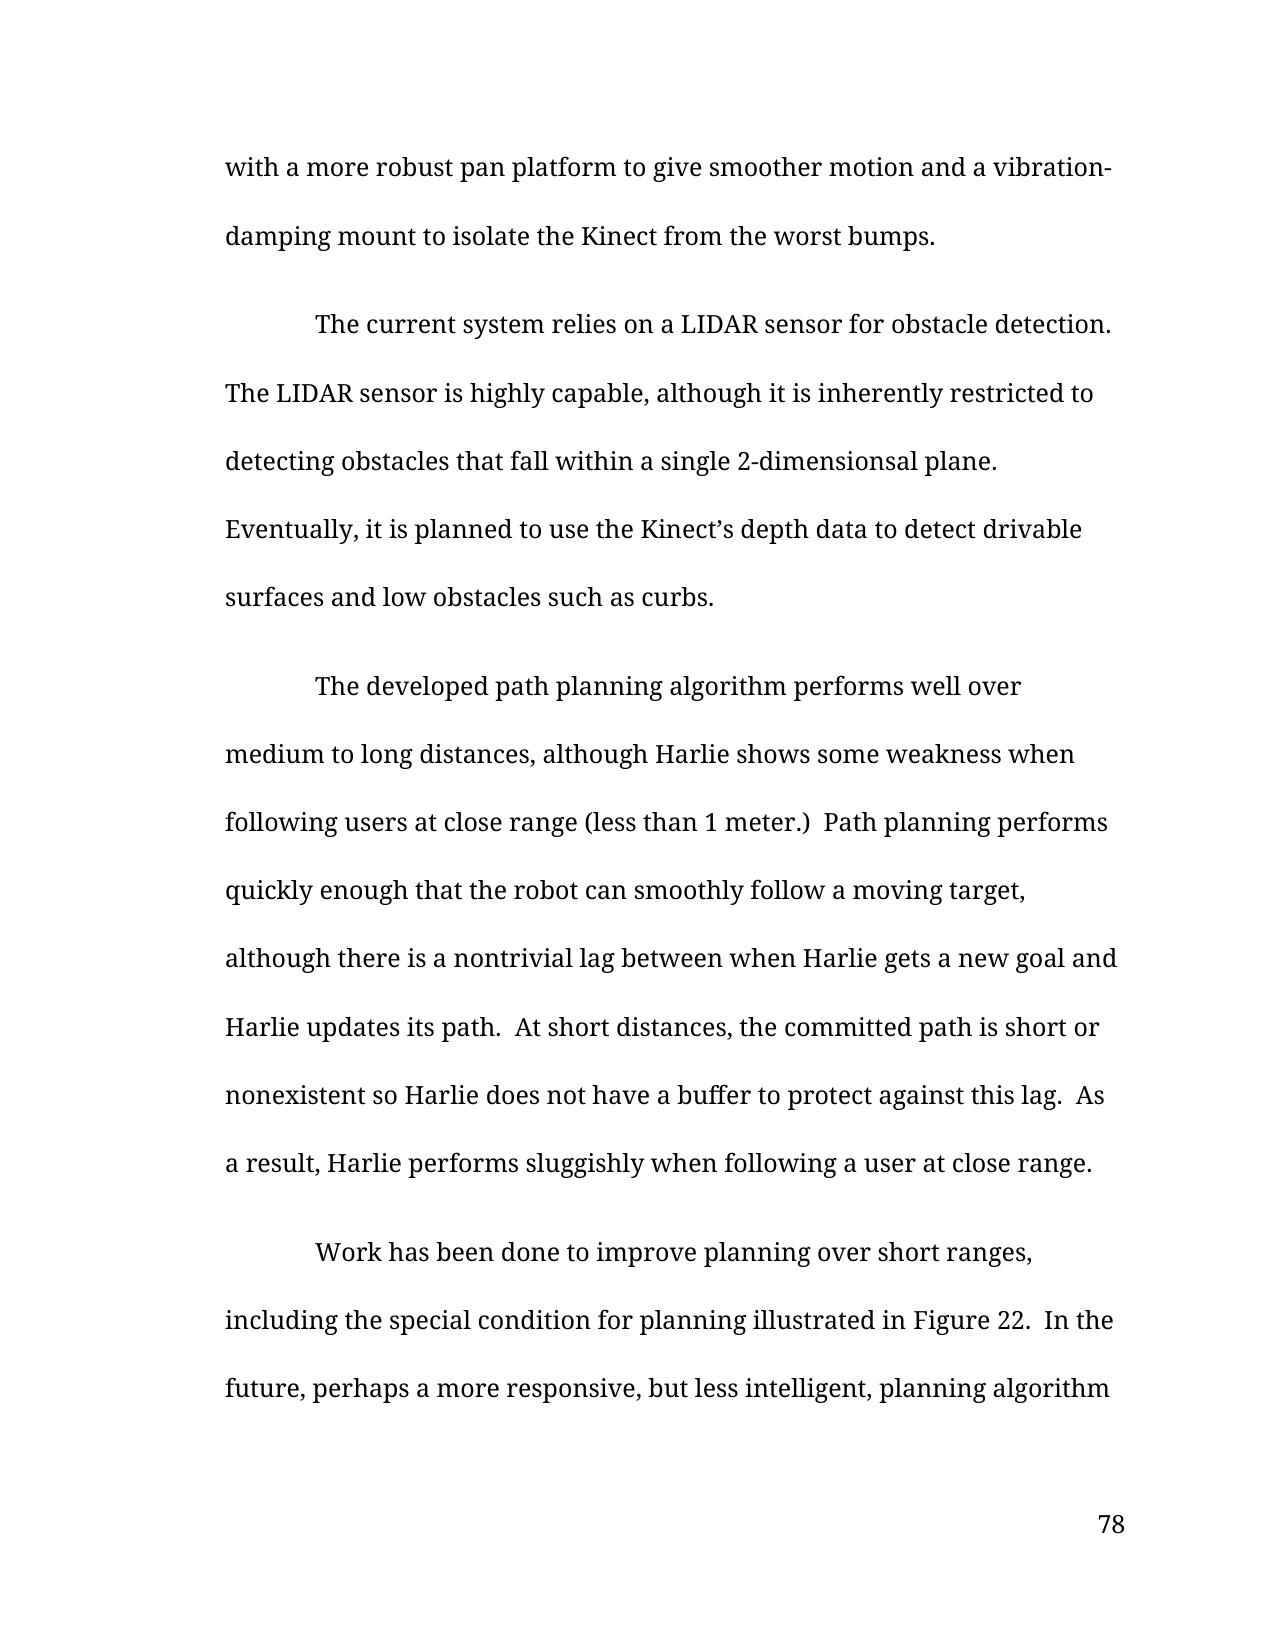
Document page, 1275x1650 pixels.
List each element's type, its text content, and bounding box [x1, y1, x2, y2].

text The current system relies on a LIDAR sensor for obstacle detection. The LIDAR sensor is highly capable, although it is inherently restricted to detecting obstacles that fall within a single 2-dimensionsal plane. Eventually, it is planned to use the Kinect’s depth data to detect drivable surfaces and low obstacles such as curbs. [225, 307, 1125, 614]
text The developed path planning algorithm performs well over medium to long distances, although Harlie shows some weakness when following users at close range (less than 1 meter.) Path planning performs quickly enough that the robot can smoothly follow a moving target, although there is a nontrivial lag between when Harlie gets a new goal and Harlie updates its path. At short distances, the committed path is short or nonexistent so Harlie does not have a buffer to protect against this lag. As a result, Harlie performs sluggishly when following a user at close range. [225, 668, 1125, 1179]
